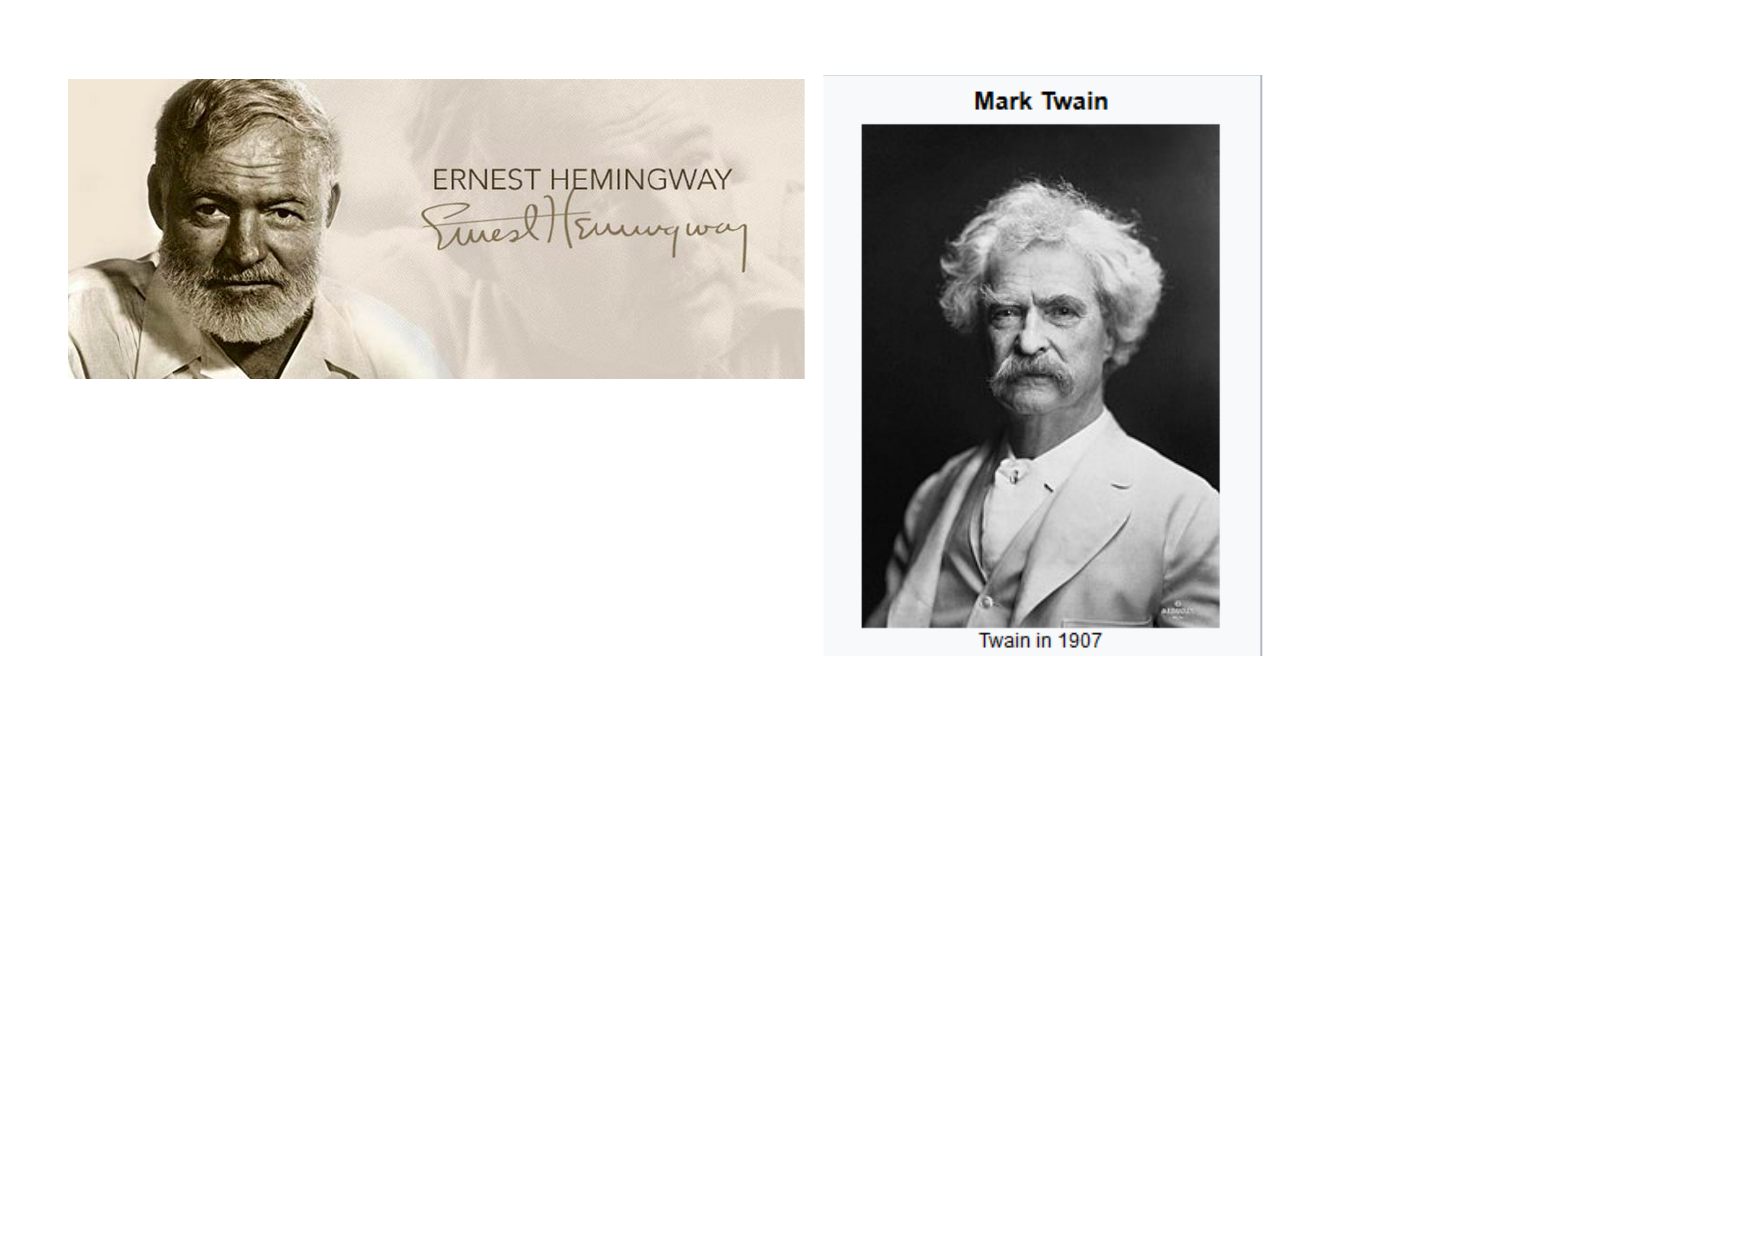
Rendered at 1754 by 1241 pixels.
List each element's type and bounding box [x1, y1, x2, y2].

picture [822, 75, 1263, 656]
picture [67, 78, 804, 379]
